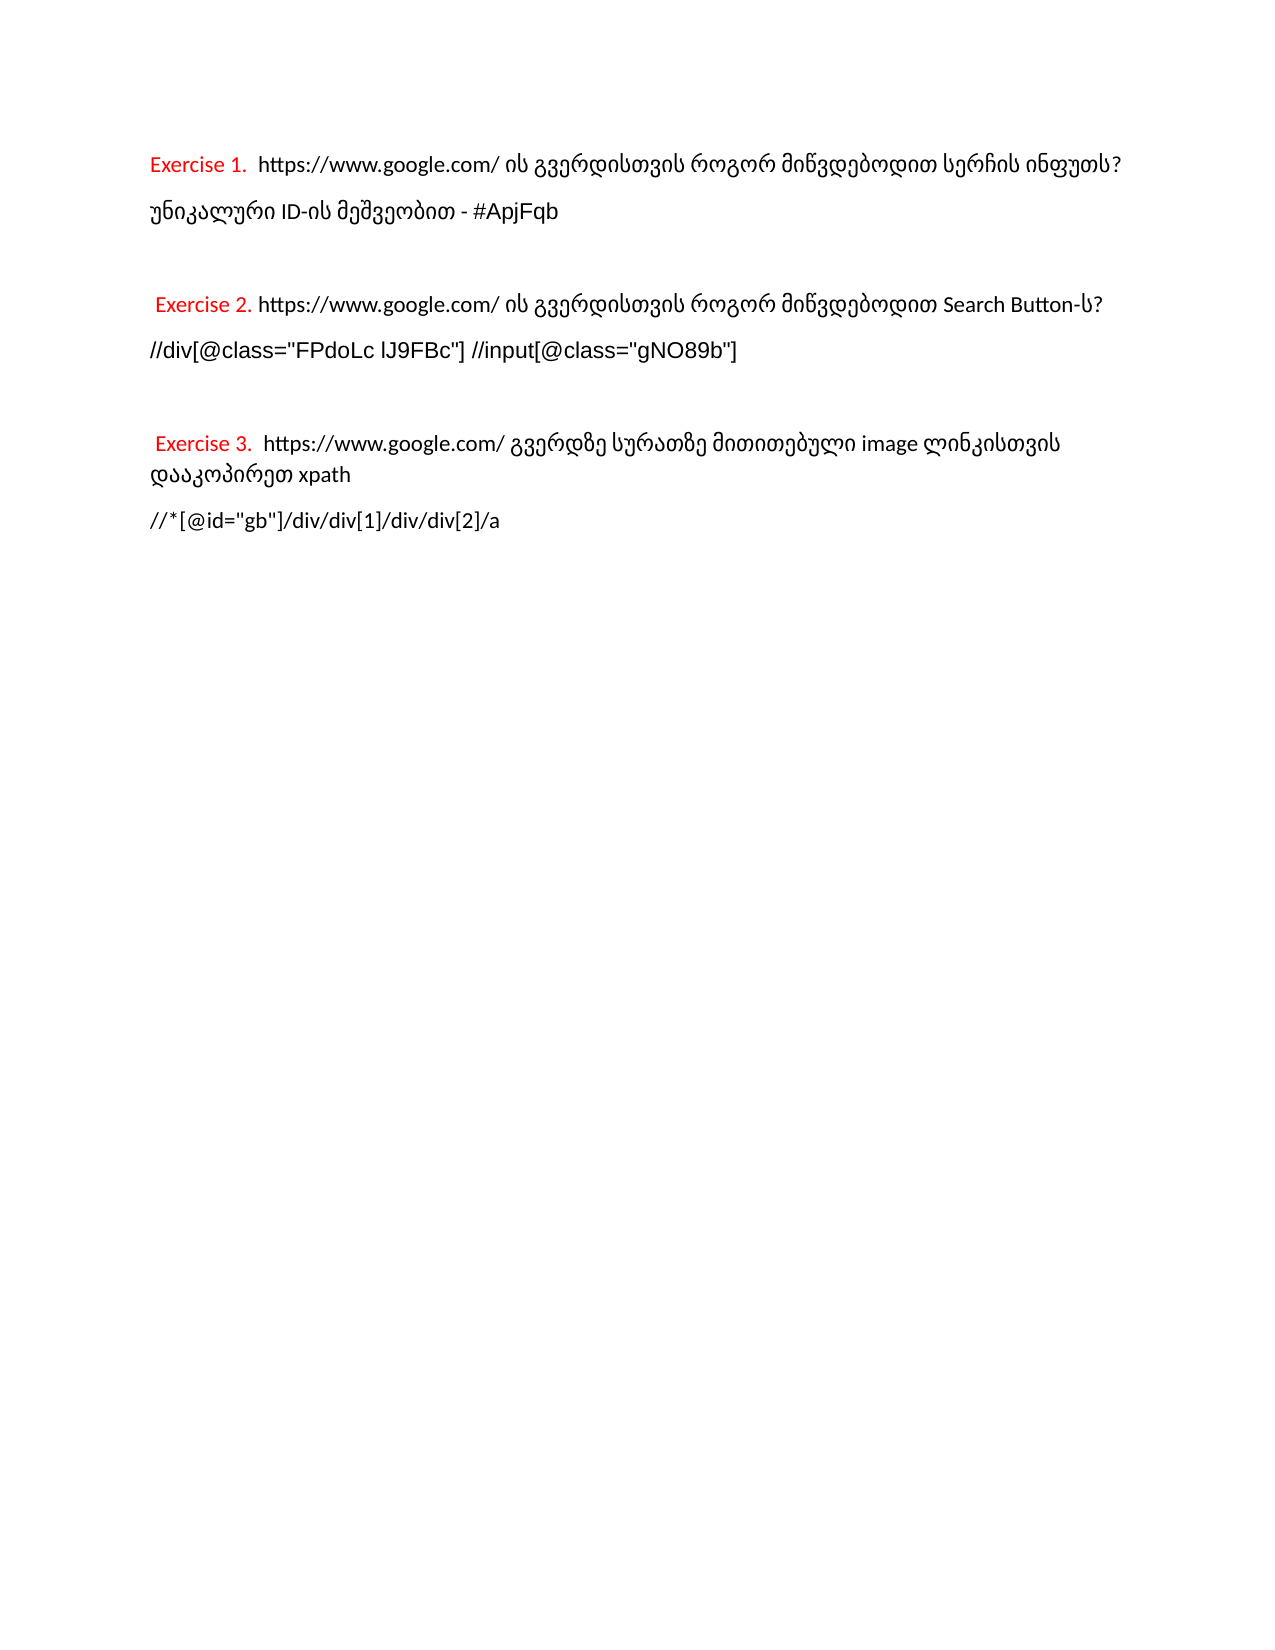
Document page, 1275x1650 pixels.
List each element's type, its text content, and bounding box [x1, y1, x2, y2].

text //div[@class="FPdoLc lJ9FBc"] //input[@class="gNO89b"] [150, 337, 1125, 364]
text //*[@id="gb"]/div/div[1]/div/div[2]/a [150, 507, 1125, 534]
text Exercise 3. https://www.google.com/ გვერდზე სურათზე მითითებული image ლინკისთვის დააკოპირეთ xpath [150, 429, 1125, 488]
text უნიკალური ID-ის მეშვეობით - #ApjFqb [150, 197, 1125, 225]
text Exercise 1. https://www.google.com/ ის გვერდისთვის როგორ მიწვდებოდით სერჩის ინფუთს? [150, 150, 1125, 178]
text Exercise 2. https://www.google.com/ ის გვერდისთვის როგორ მიწვდებოდით Search Button-ს? [150, 291, 1125, 319]
